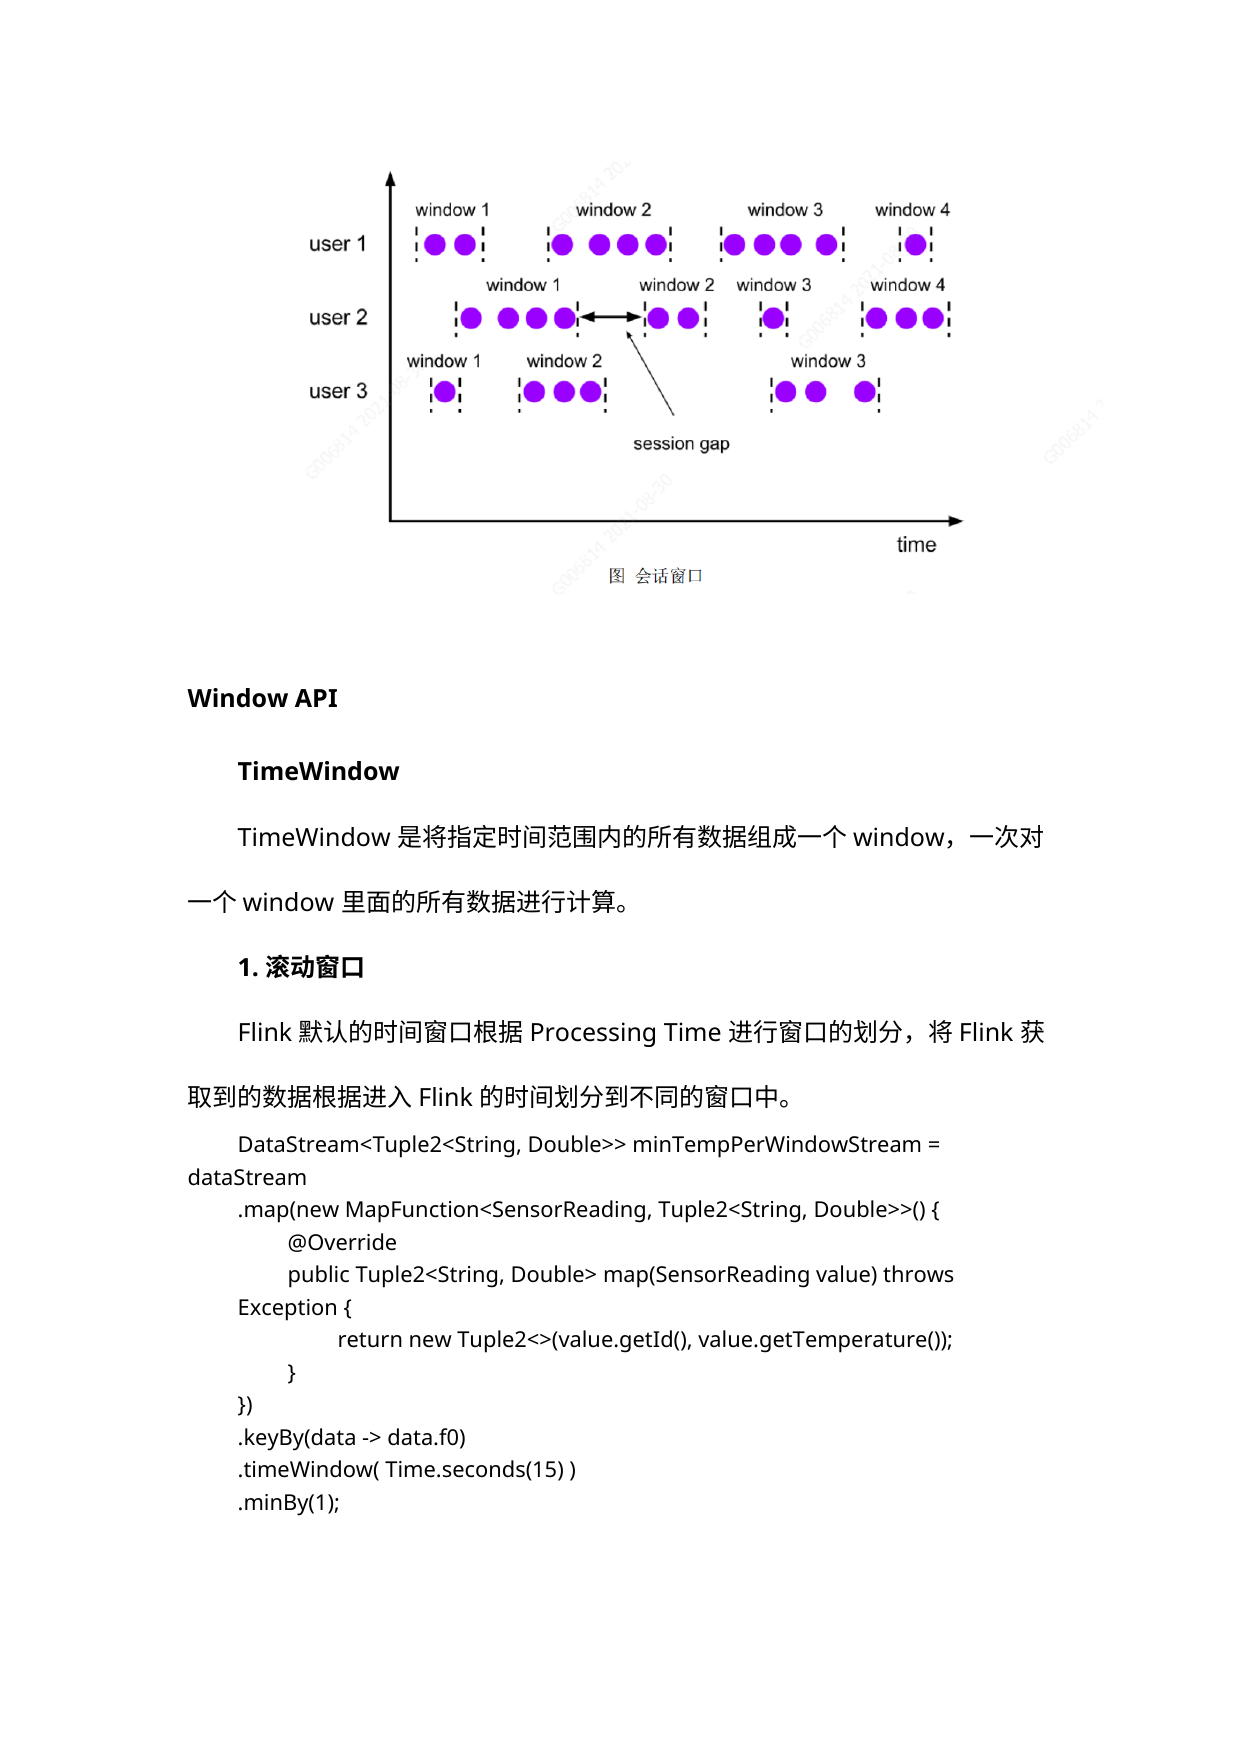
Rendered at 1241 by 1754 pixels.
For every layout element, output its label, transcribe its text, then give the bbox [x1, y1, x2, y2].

text 1. 滚动窗口 [187, 933, 1053, 998]
text TimeWindow [187, 738, 1053, 803]
text }) [187, 1388, 1053, 1420]
text public Tuple2<String, Double> map(SensorReading value) throws Exception { [237, 1258, 1053, 1323]
text .map(new MapFunction<SensorReading, Tuple2<String, Double>>() { [187, 1193, 1053, 1225]
text Window API [187, 665, 1053, 730]
picture [237, 162, 1103, 594]
text DataStream<Tuple2<String, Double>> minTempPerWindowStream = dataStream [187, 1128, 1053, 1193]
text } [237, 1355, 1053, 1388]
text TimeWindow 是将指定时间范围内的所有数据组成一个 window，一次对一个window 里面的所有数据进行计算。 [187, 803, 1053, 933]
text .minBy(1); [187, 1485, 1053, 1518]
text return new Tuple2<>(value.getId(), value.getTemperature()); [287, 1323, 1053, 1355]
text .keyBy(data -> data.f0) [187, 1420, 1053, 1453]
text .timeWindow( Time.seconds(15) ) [187, 1453, 1053, 1485]
text Flink 默认的时间窗口根据 Processing Time 进行窗口的划分，将 Flink 获取到的数据根据进入 Flink 的时间划分到不同的窗口中。 [187, 998, 1053, 1128]
text @Override [237, 1225, 1053, 1258]
